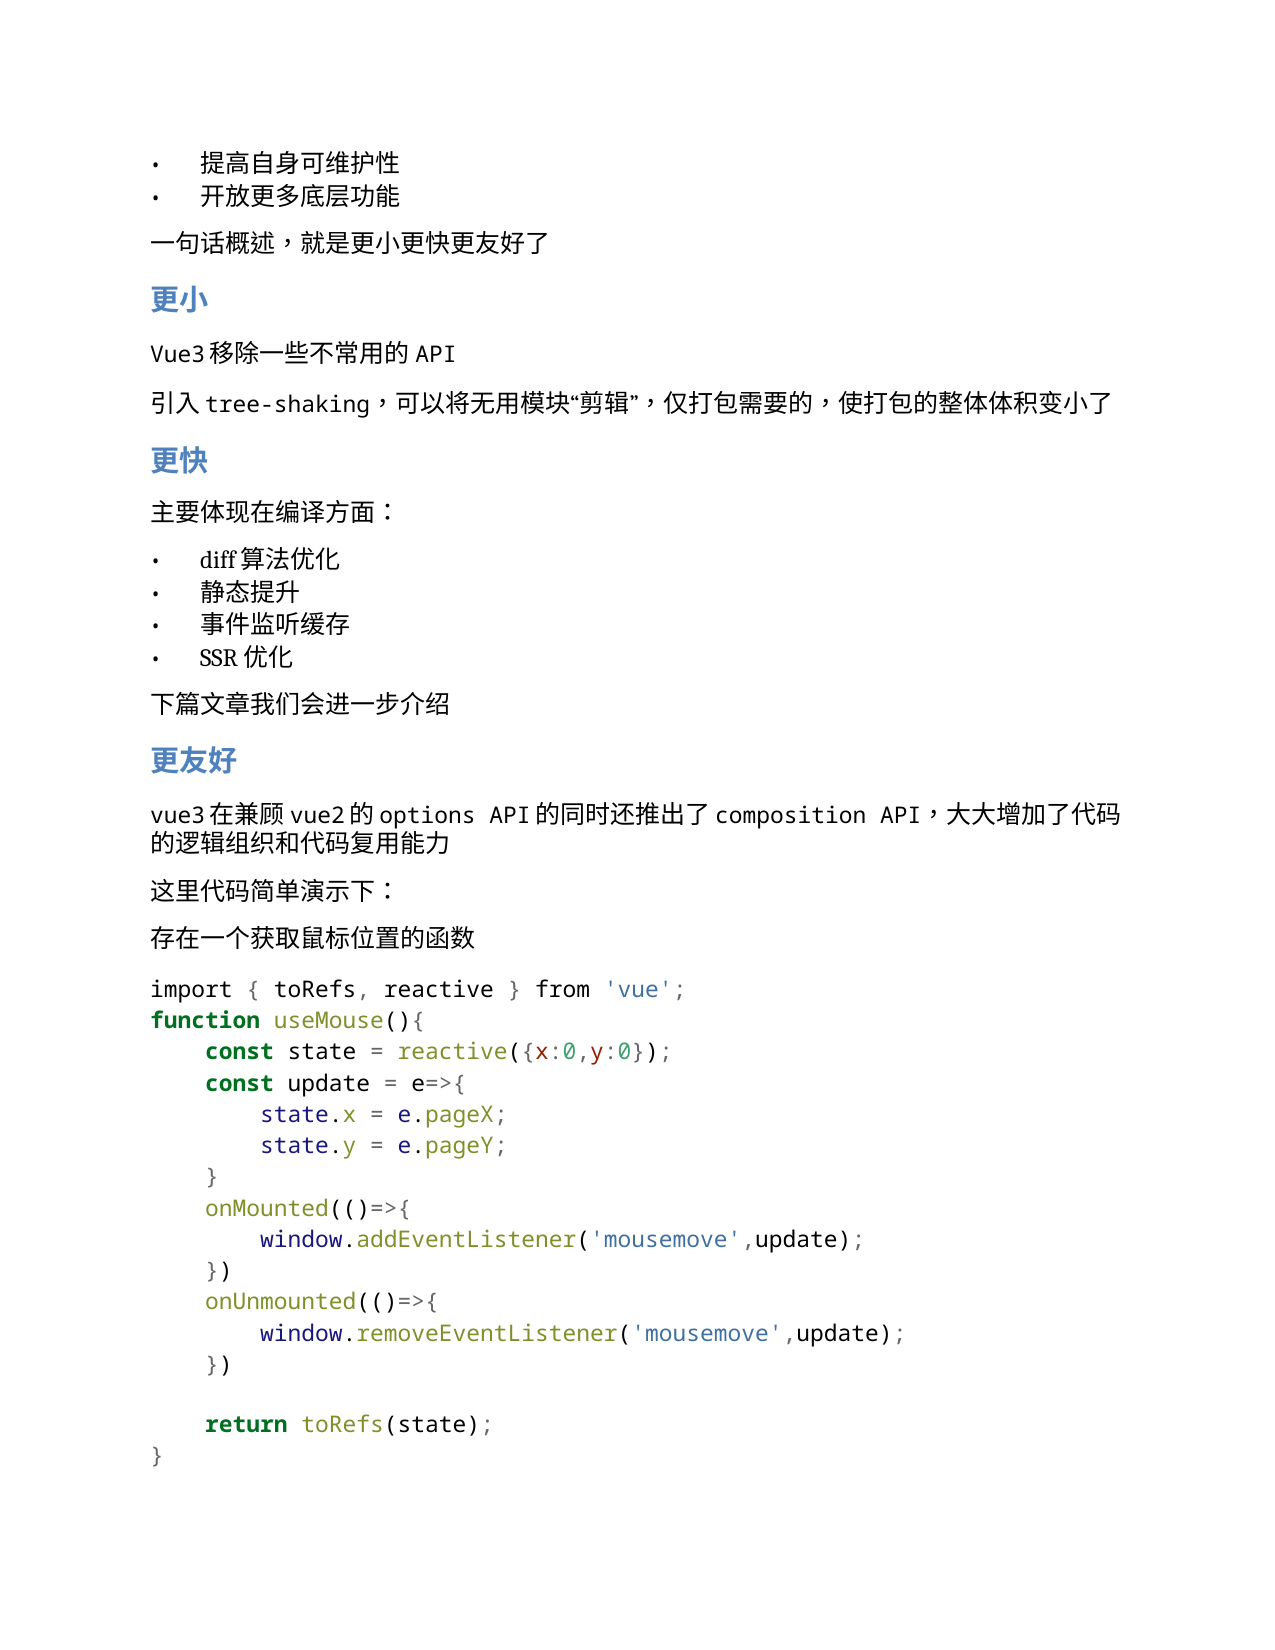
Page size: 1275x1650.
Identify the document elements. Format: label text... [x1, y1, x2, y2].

text 下篇文章我们会进一步介绍 [150, 691, 1125, 720]
text 引入tree-shaking，可以将无用模块“剪辑”，仅打包需要的，使打包的整体体积变小了 [150, 388, 1125, 419]
subtitle 更快 [150, 440, 1125, 480]
list 静态提升 [150, 578, 1125, 607]
text 一句话概述，就是更小更快更友好了 [150, 230, 1125, 259]
text Vue3移除一些不常用的 API [150, 338, 1125, 369]
list 开放更多底层功能 [150, 182, 1125, 211]
text 存在一个获取鼠标位置的函数 [150, 925, 1125, 954]
list 事件监听缓存 [150, 611, 1125, 640]
subtitle 更小 [150, 279, 1125, 319]
list diff算法优化 [150, 546, 1125, 575]
subtitle 更友好 [150, 741, 1125, 780]
text vue3在兼顾vue2的options API的同时还推出了composition API，大大增加了代码的逻辑组织和代码复用能力 [150, 799, 1125, 859]
text import { toRefs, reactive } from 'vue'; function useMouse(){ const state = reactive({x:0,y:0}); const update = e=>{ state.x = e.pageX; state.y = e.pageY; } onMounted(()=>{ window.addEventListener('mousemove',update); }) onUnmounted(()=>{ window.removeEventListener('mousemove',update); }) return toRefs(state); } [150, 973, 1125, 1470]
list SSR优化 [150, 643, 1125, 672]
text 主要体现在编译方面： [150, 498, 1125, 527]
list 提高自身可维护性 [150, 150, 1125, 179]
text 这里代码简单演示下： [150, 878, 1125, 907]
